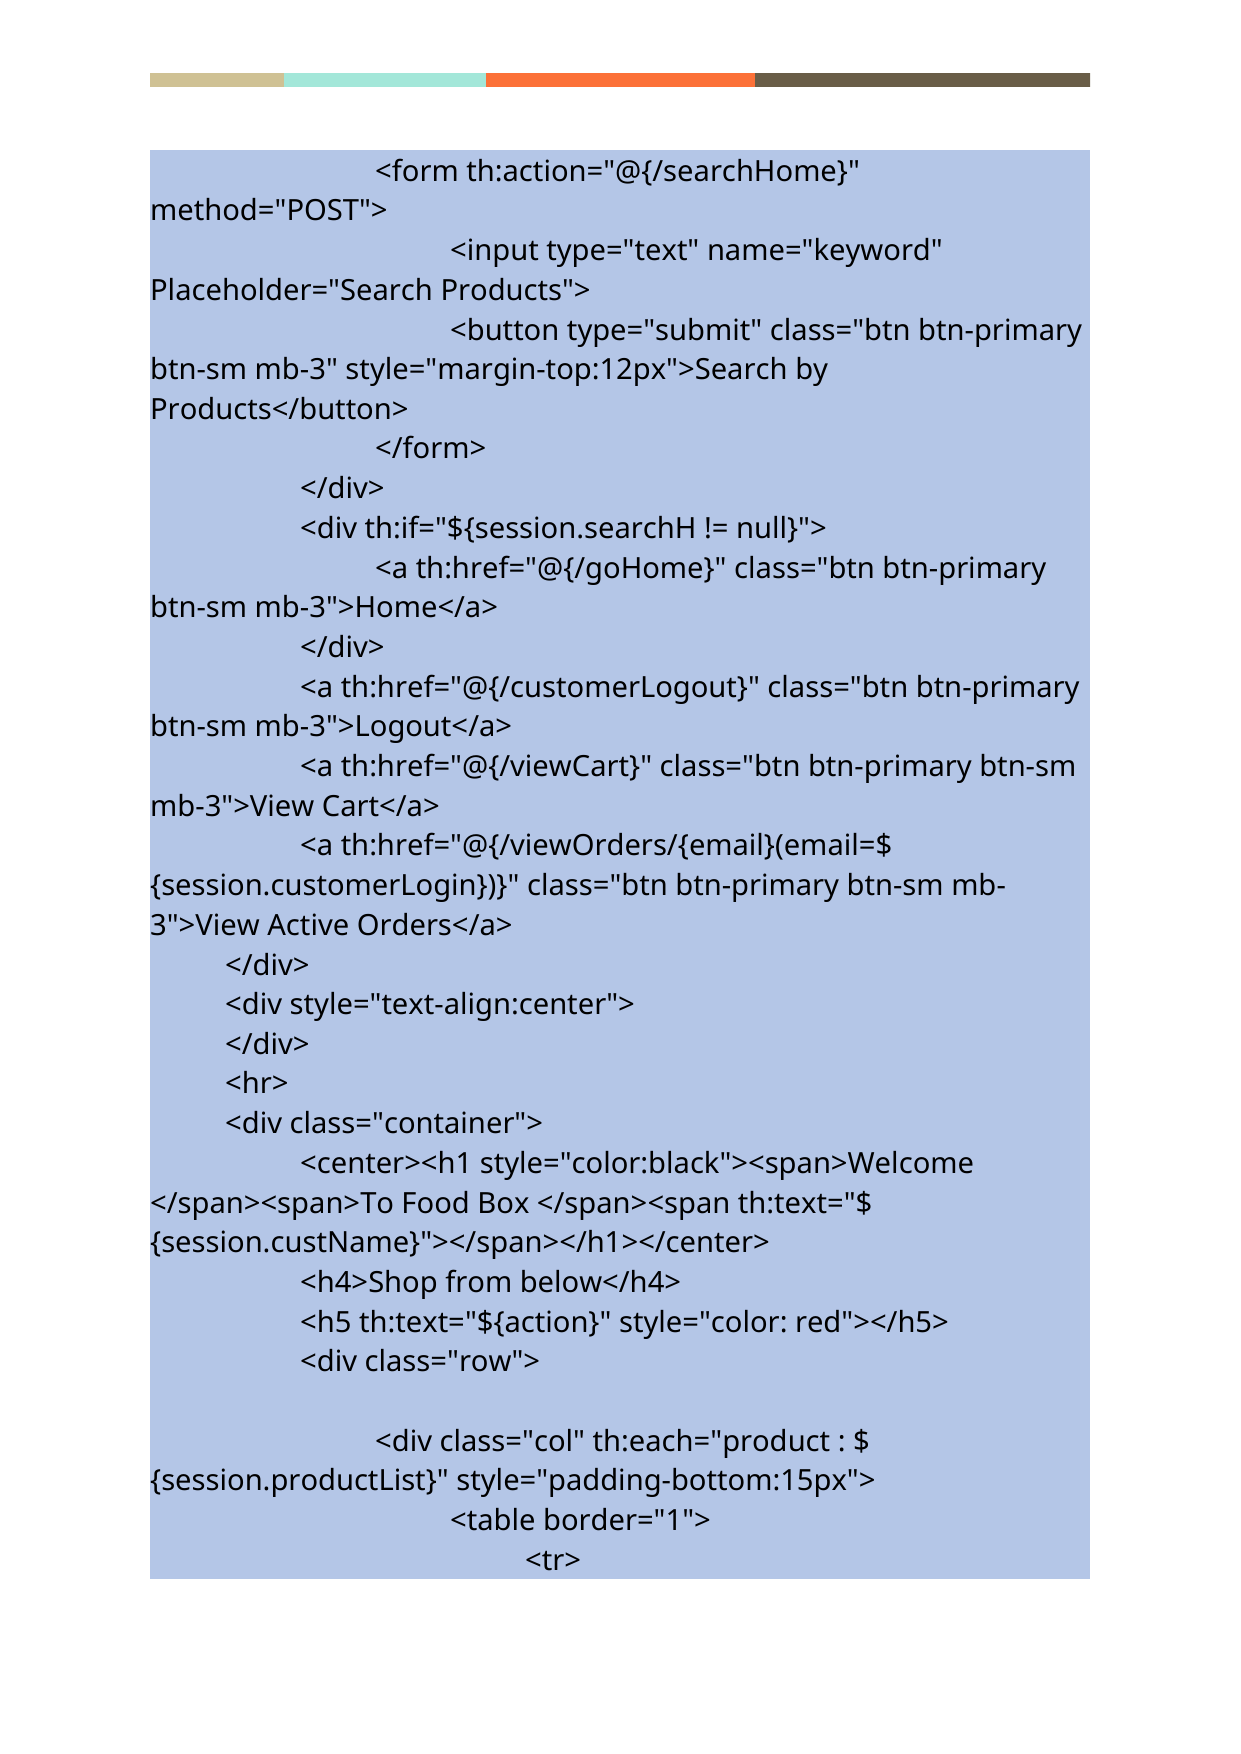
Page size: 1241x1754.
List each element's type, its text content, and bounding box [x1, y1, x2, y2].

text </div> [150, 467, 1090, 507]
text <div class="row"> [150, 1341, 1090, 1380]
text <table border="1"> [150, 1499, 1090, 1539]
text <h4>Shop from below</h4> [150, 1261, 1090, 1301]
text <div style="text-align:center"> [150, 983, 1090, 1023]
text <div th:if="${session.searchH != null}"> [150, 507, 1090, 547]
text <a th:href="@{/customerLogout}" class="btn btn-primary btn-sm mb-3">Logout</a> [150, 666, 1090, 745]
text <a th:href="@{/viewOrders/{email}(email=${session.customerLogin})}" class="btn btn-primary btn-sm mb-3">View Active Orders</a> [150, 825, 1090, 944]
text <button type="submit" class="btn btn-primary btn-sm mb-3" style="margin-top:12px">Search by Products</button> [150, 309, 1090, 428]
text <form th:action="@{/searchHome}" method="POST"> [150, 150, 1090, 229]
text <div class="col" th:each="product : ${session.productList}" style="padding-bottom:15px"> [150, 1420, 1090, 1499]
text </div> [150, 626, 1090, 666]
text <tr> [150, 1539, 1090, 1579]
text <hr> [150, 1063, 1090, 1102]
text <h5 th:text="${action}" style="color: red"></h5> [150, 1301, 1090, 1341]
text <a th:href="@{/goHome}" class="btn btn-primary btn-sm mb-3">Home</a> [150, 547, 1090, 626]
text <div class="container"> [150, 1102, 1090, 1142]
text <a th:href="@{/viewCart}" class="btn btn-primary btn-sm mb-3">View Cart</a> [150, 745, 1090, 825]
text </div> [150, 1023, 1090, 1063]
text <input type="text" name="keyword" Placeholder="Search Products"> [150, 229, 1090, 309]
picture [150, 73, 1091, 87]
text </form> [150, 428, 1090, 467]
text </div> [150, 944, 1090, 983]
text <center><h1 style="color:black"><span>Welcome </span><span>To Food Box </span><span th:text="${session.custName}"></span></h1></center> [150, 1142, 1090, 1261]
